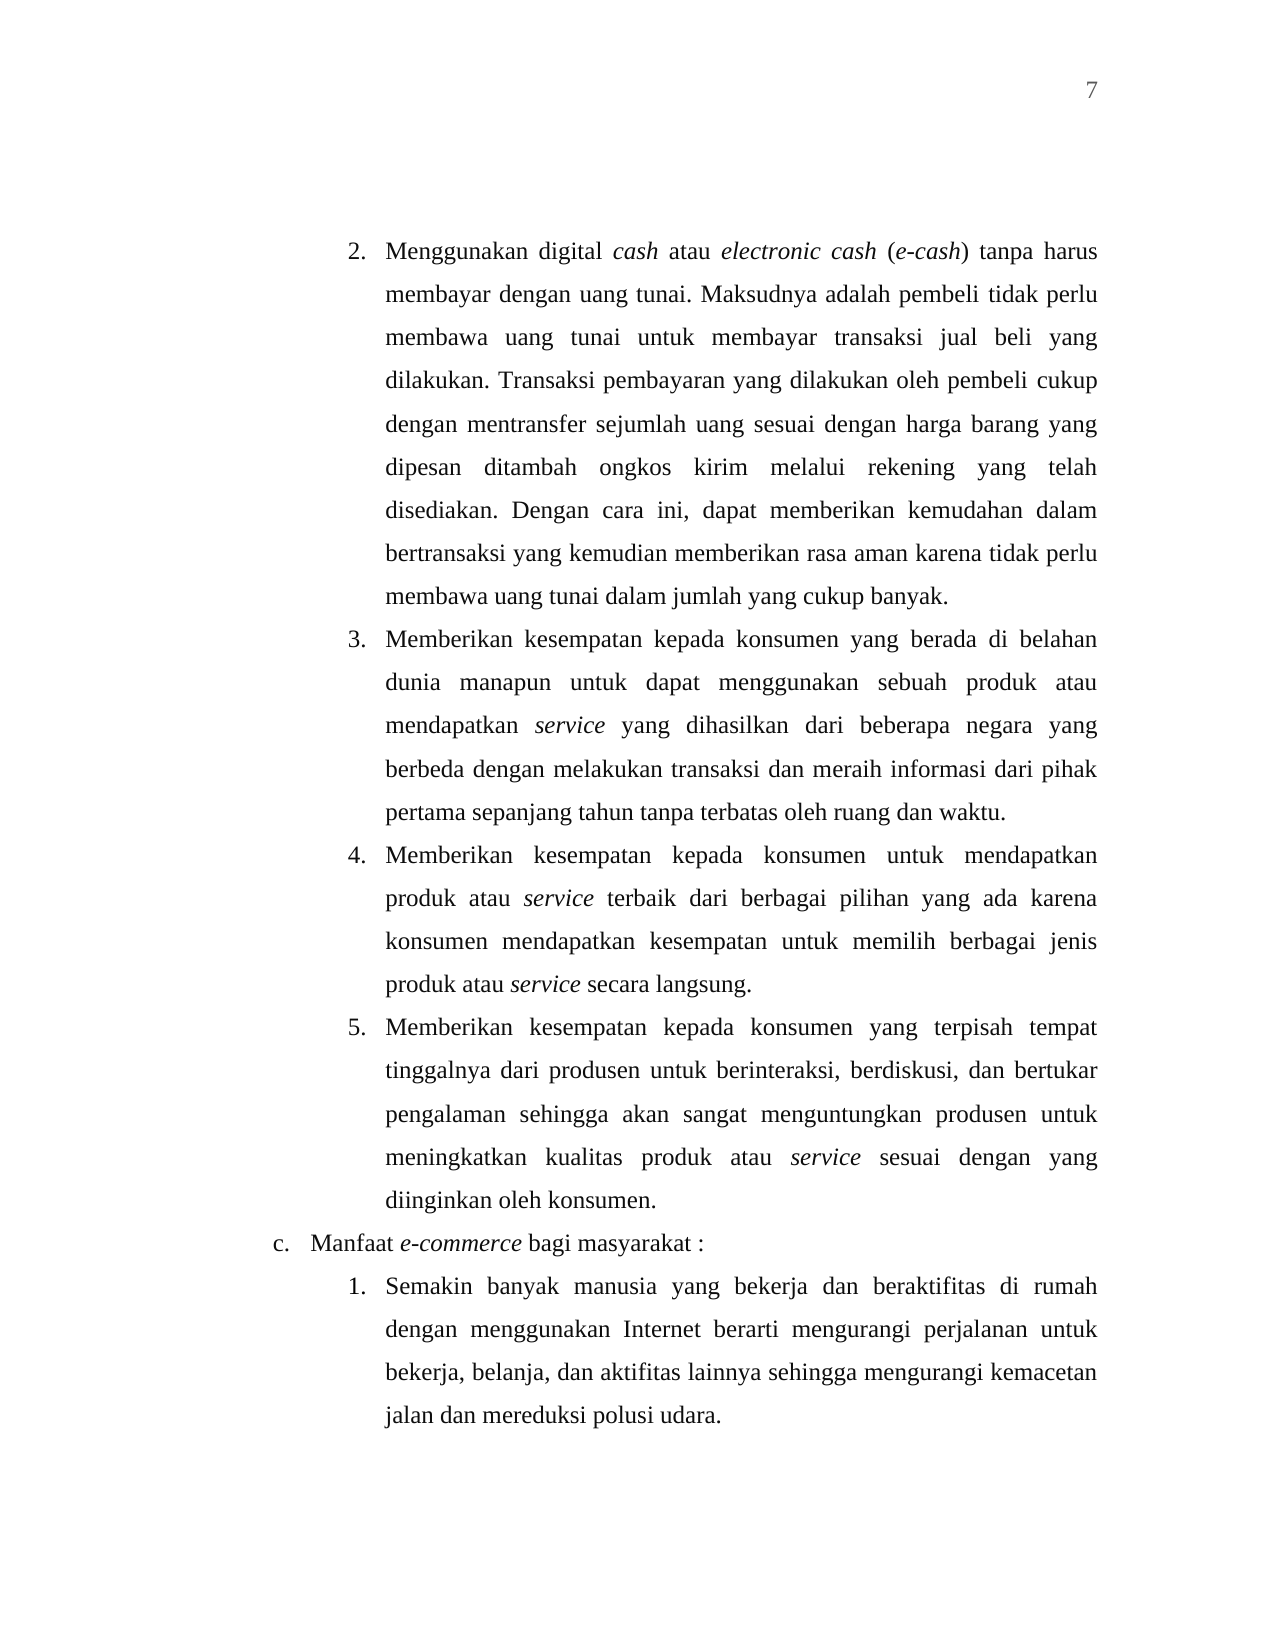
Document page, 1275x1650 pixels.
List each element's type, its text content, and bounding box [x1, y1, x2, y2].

list Menggunakan digital cash atau electronic cash (e-cash) tanpa harus membayar dengan uang tunai. Maksudnya adalah pembeli tidak perlu membawa uang tunai untuk membayar transaksi jual beli yang dilakukan. Transaksi pembayaran yang dilakukan oleh pembeli cukup dengan mentransfer sejumlah uang sesuai dengan harga barang yang dipesan ditambah ongkos kirim melalui rekening yang telah disediakan. Dengan cara ini, dapat memberikan kemudahan dalam bertransaksi yang kemudian memberikan rasa aman karena tidak perlu membawa uang tunai dalam jumlah yang cukup banyak. [348, 236, 1098, 610]
list Semakin banyak manusia yang bekerja dan beraktifitas di rumah dengan menggunakan Internet berarti mengurangi perjalanan untuk bekerja, belanja, dan aktifitas lainnya sehingga mengurangi kemacetan jalan dan mereduksi polusi udara. [348, 1271, 1098, 1429]
list Manfaat e-commerce bagi masyarakat : [273, 1228, 1098, 1257]
list Memberikan kesempatan kepada konsumen untuk mendapatkan produk atau service terbaik dari berbagai pilihan yang ada karena konsumen mendapatkan kesempatan untuk memilih berbagai jenis produk atau service secara langsung. [348, 840, 1098, 998]
list Memberikan kesempatan kepada konsumen yang berada di belahan dunia manapun untuk dapat menggunakan sebuah produk atau mendapatkan service yang dihasilkan dari beberapa negara yang berbeda dengan melakukan transaksi dan meraih informasi dari pihak pertama sepanjang tahun tanpa terbatas oleh ruang dan waktu. [348, 624, 1098, 826]
list Memberikan kesempatan kepada konsumen yang terpisah tempat tinggalnya dari produsen untuk berinteraksi, berdiskusi, dan bertukar pengalaman sehingga akan sangat menguntungkan produsen untuk meningkatkan kualitas produk atau service sesuai dengan yang diinginkan oleh konsumen. [348, 1012, 1098, 1214]
